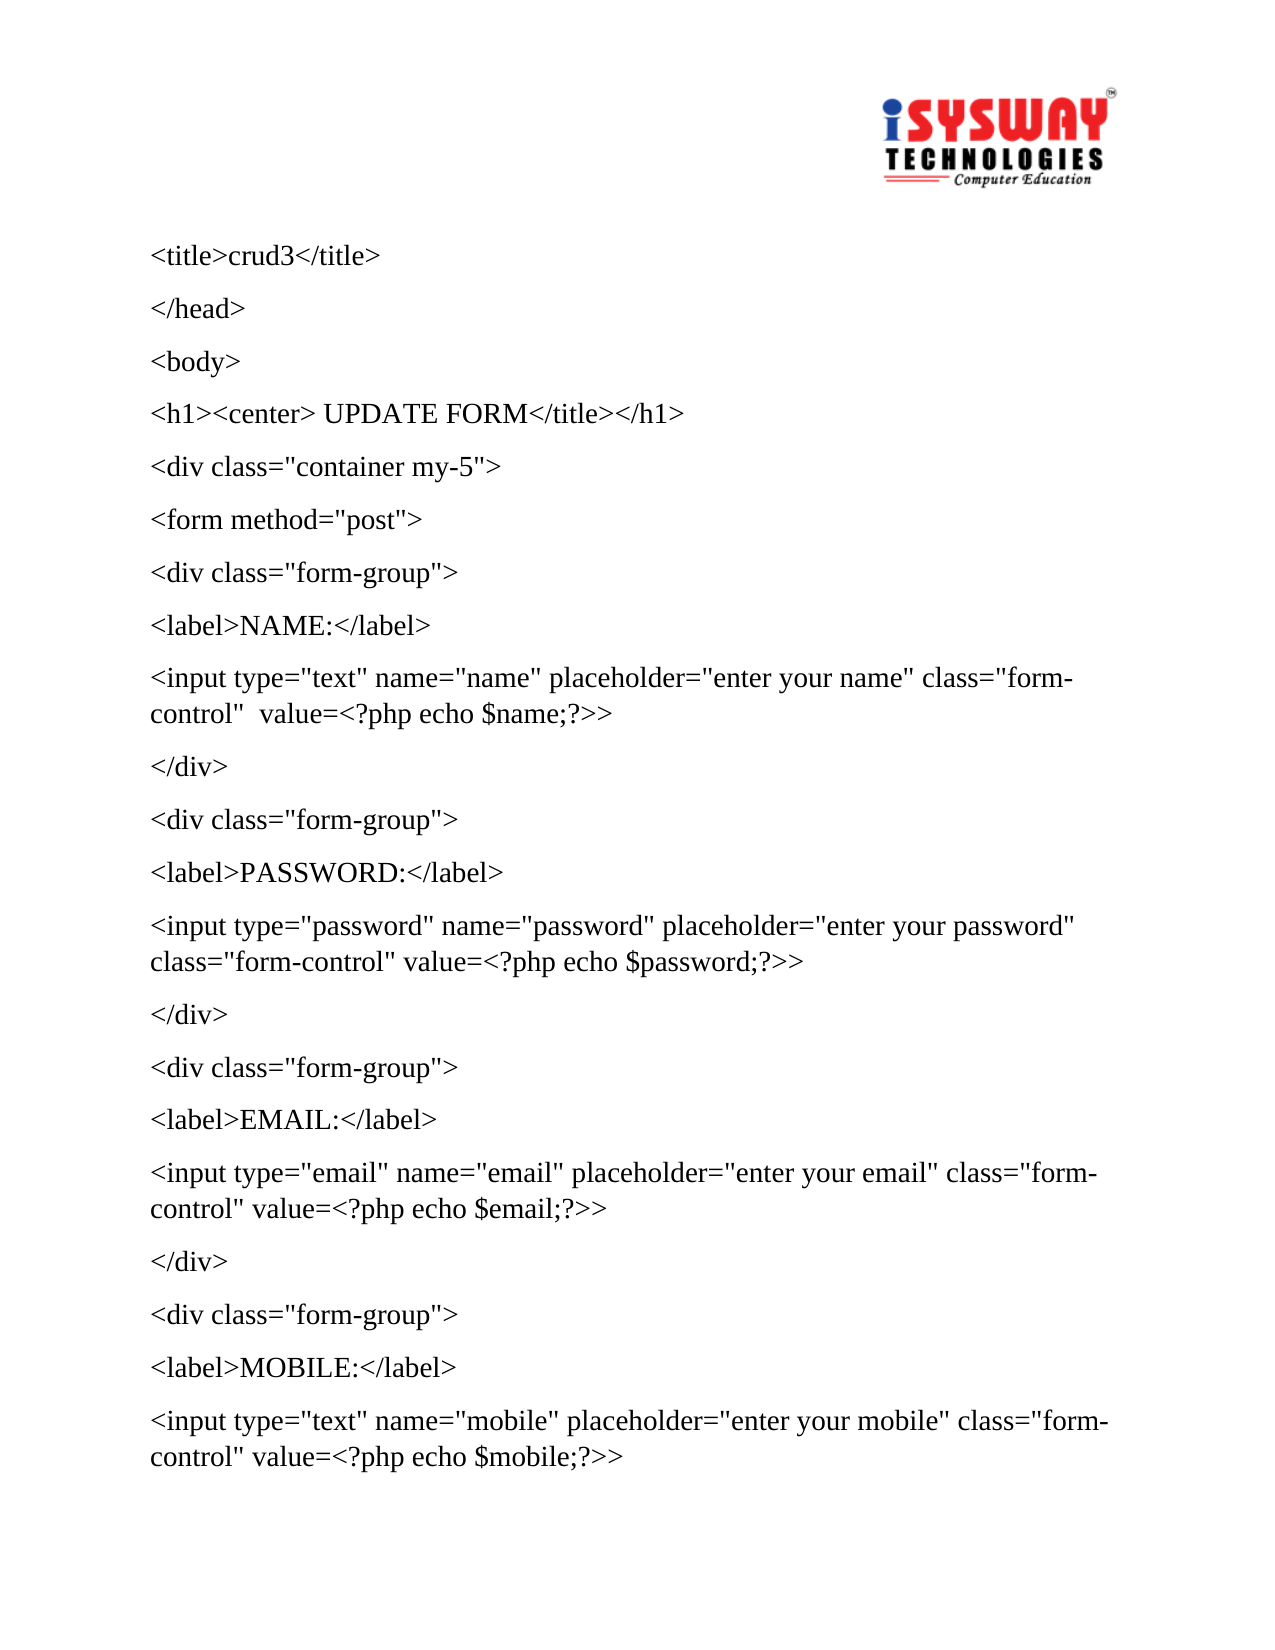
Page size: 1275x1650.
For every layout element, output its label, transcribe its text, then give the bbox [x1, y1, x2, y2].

text <label>NAME:</label> [150, 608, 1125, 641]
text <div class="form-group"> [150, 1297, 1125, 1331]
picture [873, 73, 1125, 210]
text </div> [150, 1244, 1125, 1278]
text <form method="post"> [150, 502, 1125, 536]
text <div class="form-group"> [150, 802, 1125, 836]
text <input type="text" name="mobile" placeholder="enter your mobile" class="form-control" value=<?php echo $mobile;?>> [150, 1403, 1125, 1472]
text <h1><center> UPDATE FORM</title></h1> [150, 396, 1125, 430]
text <body> [150, 344, 1125, 377]
text <label>PASSWORD:</label> [150, 855, 1125, 889]
text <label>EMAIL:</label> [150, 1102, 1125, 1136]
text <div class="form-group"> [150, 1050, 1125, 1083]
text </div> [150, 749, 1125, 783]
text </head> [150, 291, 1125, 324]
text <input type="password" name="password" placeholder="enter your password" class="form-control" value=<?php echo $password;?>> [150, 908, 1125, 978]
text <div class="container my-5"> [150, 449, 1125, 483]
text <title>crud3</title> [150, 238, 1125, 272]
text <input type="email" name="email" placeholder="enter your email" class="form-control" value=<?php echo $email;?>> [150, 1155, 1125, 1225]
text <label>MOBILE:</label> [150, 1350, 1125, 1383]
text <input type="text" name="name" placeholder="enter your name" class="form-control" value=<?php echo $name;?>> [150, 661, 1125, 730]
text </div> [150, 997, 1125, 1030]
text <div class="form-group"> [150, 555, 1125, 588]
